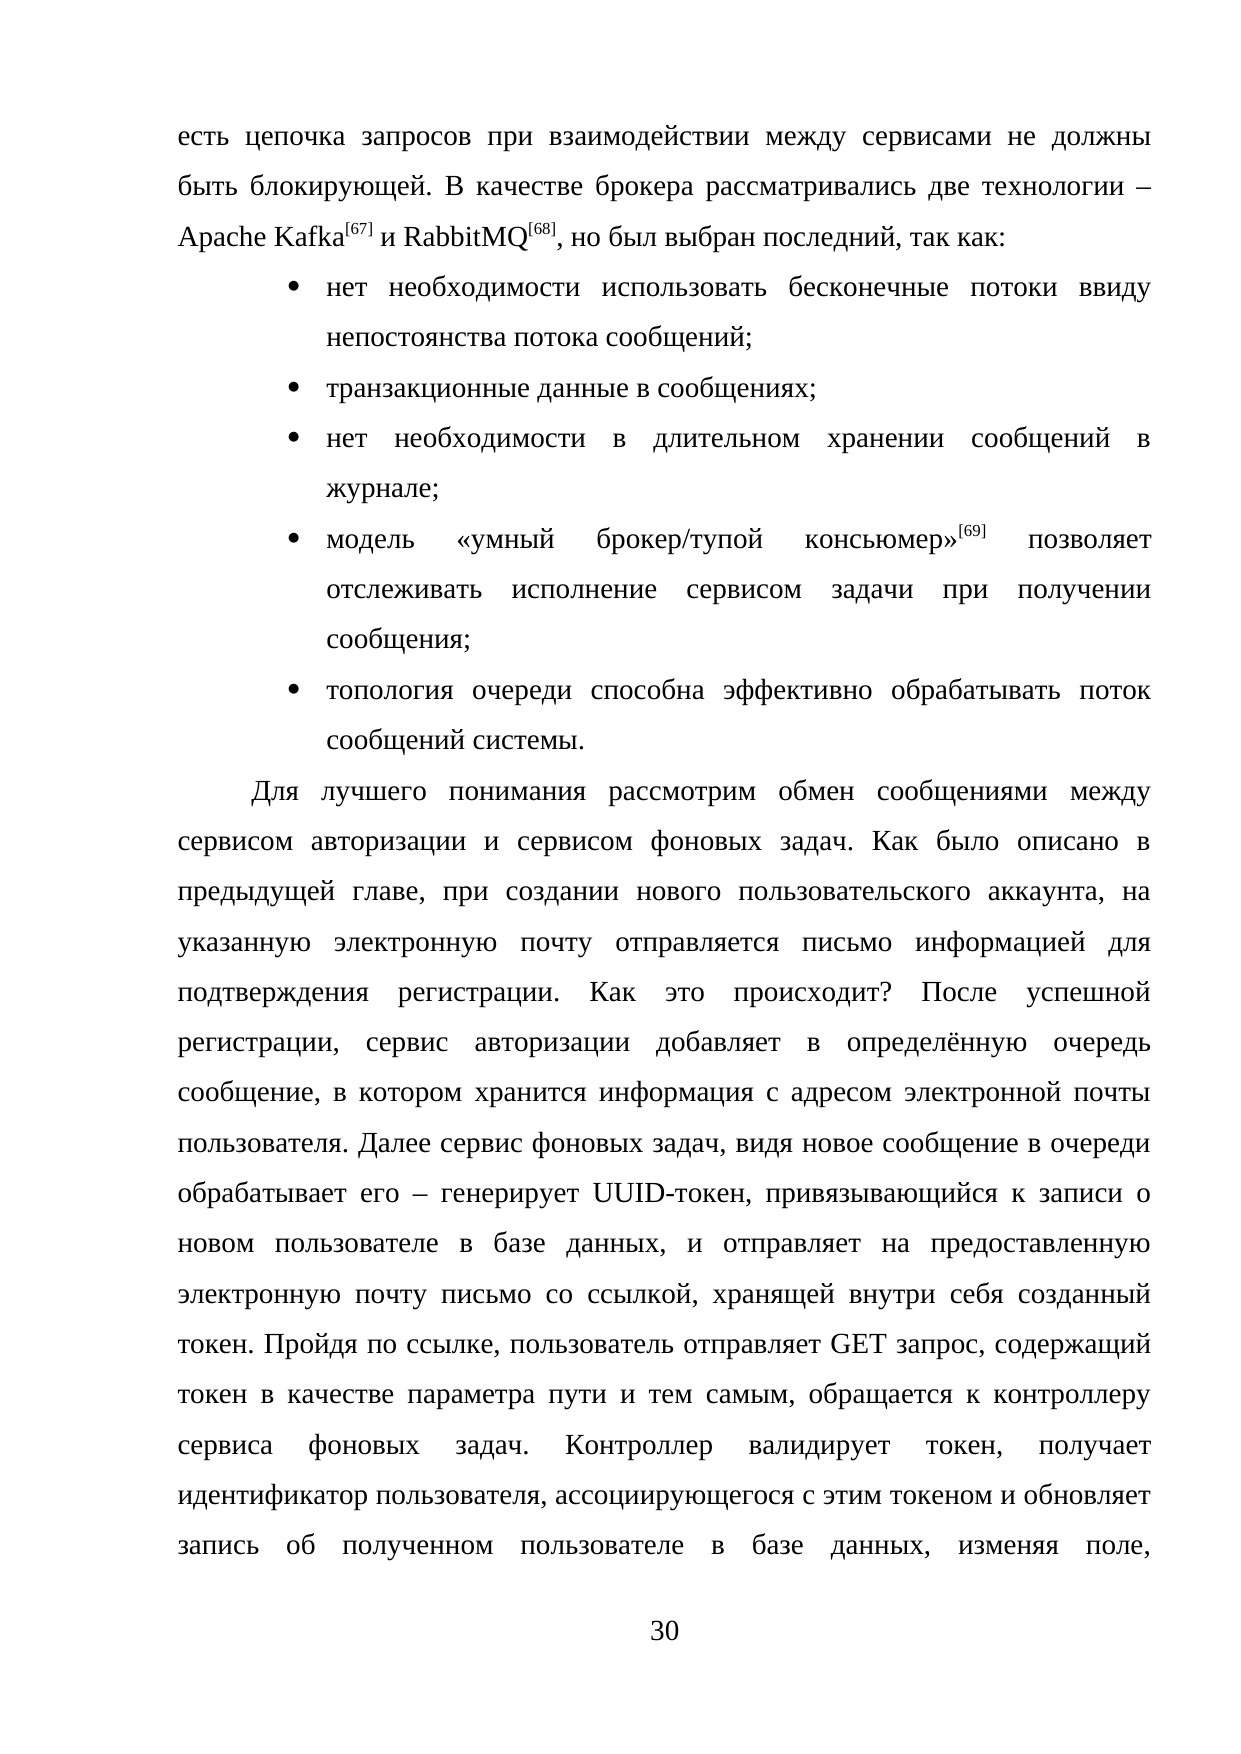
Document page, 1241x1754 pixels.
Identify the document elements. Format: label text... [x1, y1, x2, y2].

list топология очереди способна эффективно обрабатывать поток сообщений системы. [288, 672, 1152, 756]
list транзакционные данные в сообщениях; [288, 370, 1152, 403]
list нет необходимости в длительном хранении сообщений в журнале; [288, 420, 1152, 504]
list модель «умный брокер/тупой консьюмер»[69] позволяет отслеживать исполнение сервисом задачи при получении сообщения; [288, 521, 1152, 655]
list нет необходимости использовать бесконечные потоки ввиду непостоянства потока сообщений; [288, 269, 1152, 353]
